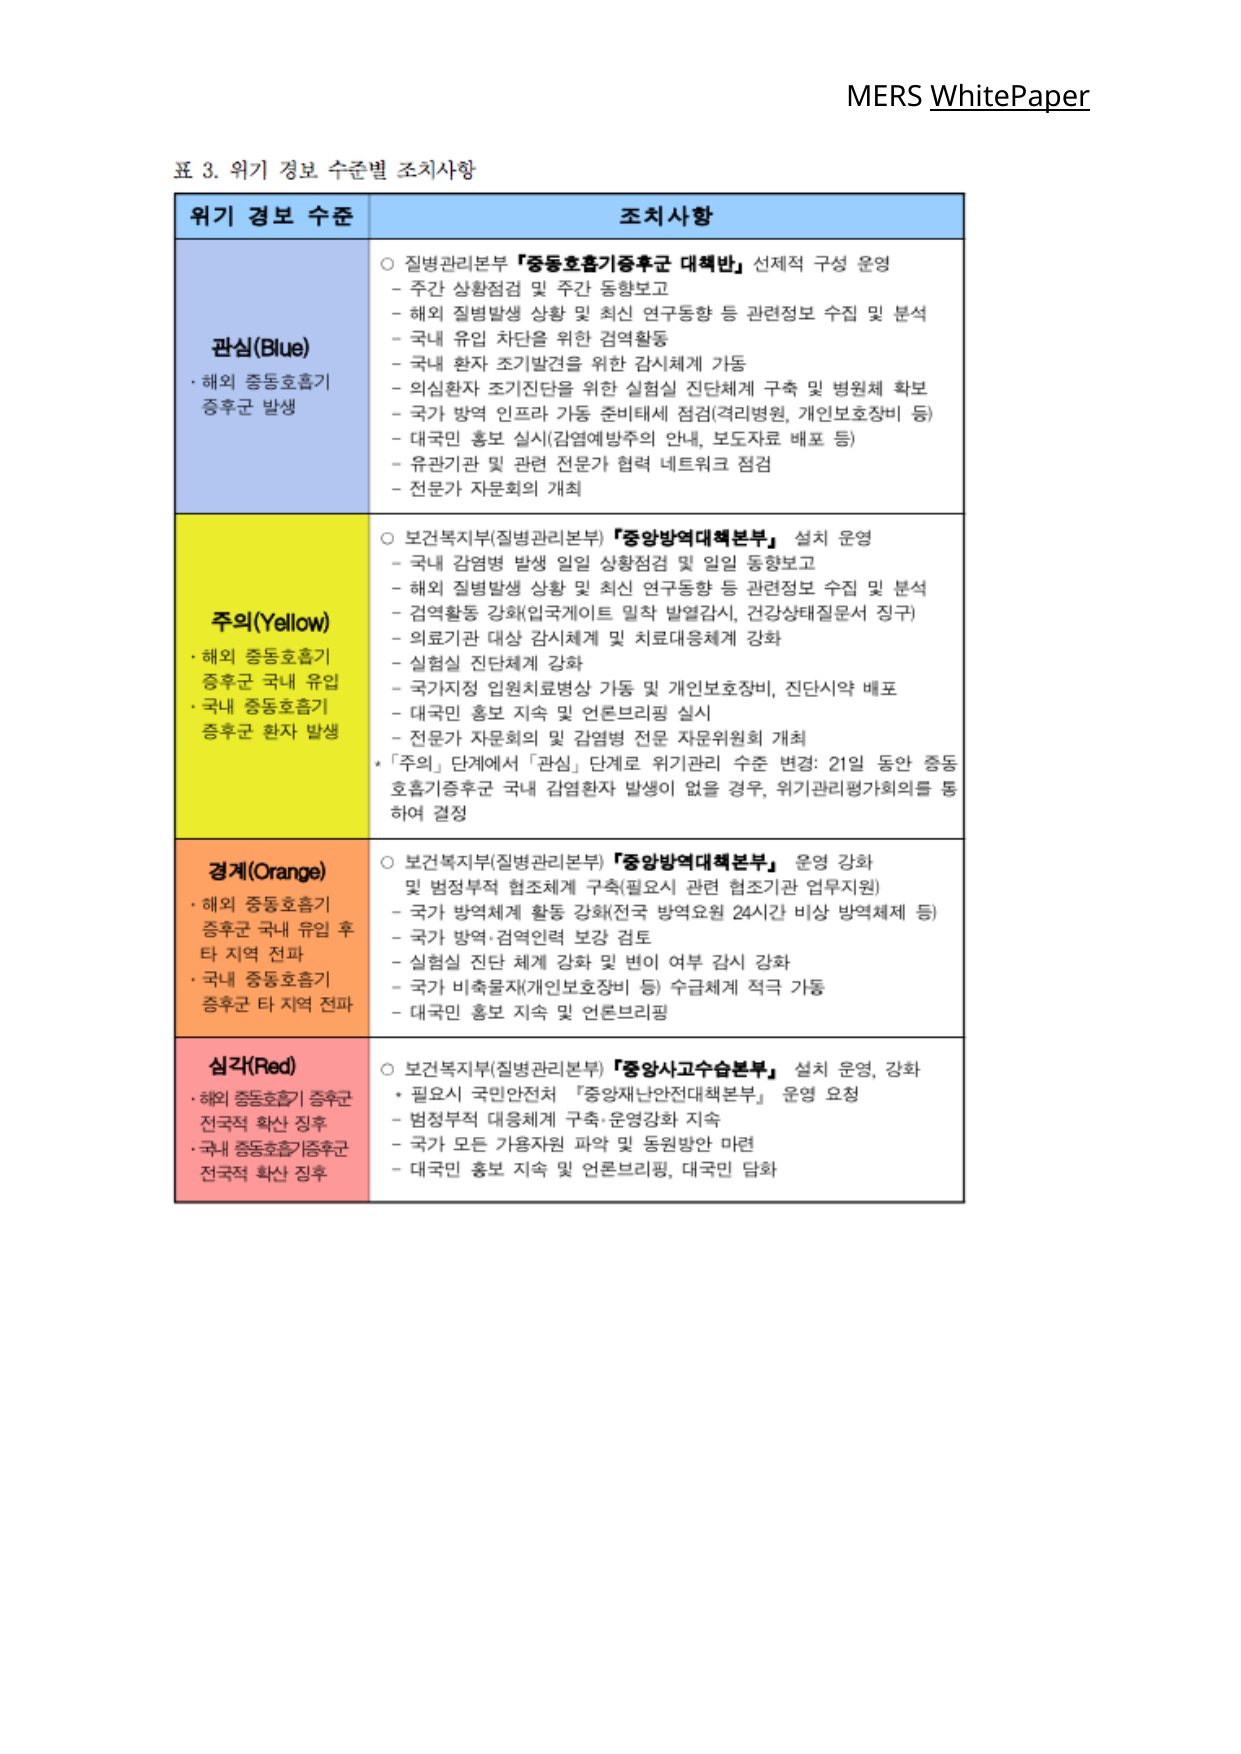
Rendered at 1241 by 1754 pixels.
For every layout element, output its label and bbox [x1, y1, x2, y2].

picture [150, 150, 996, 1227]
